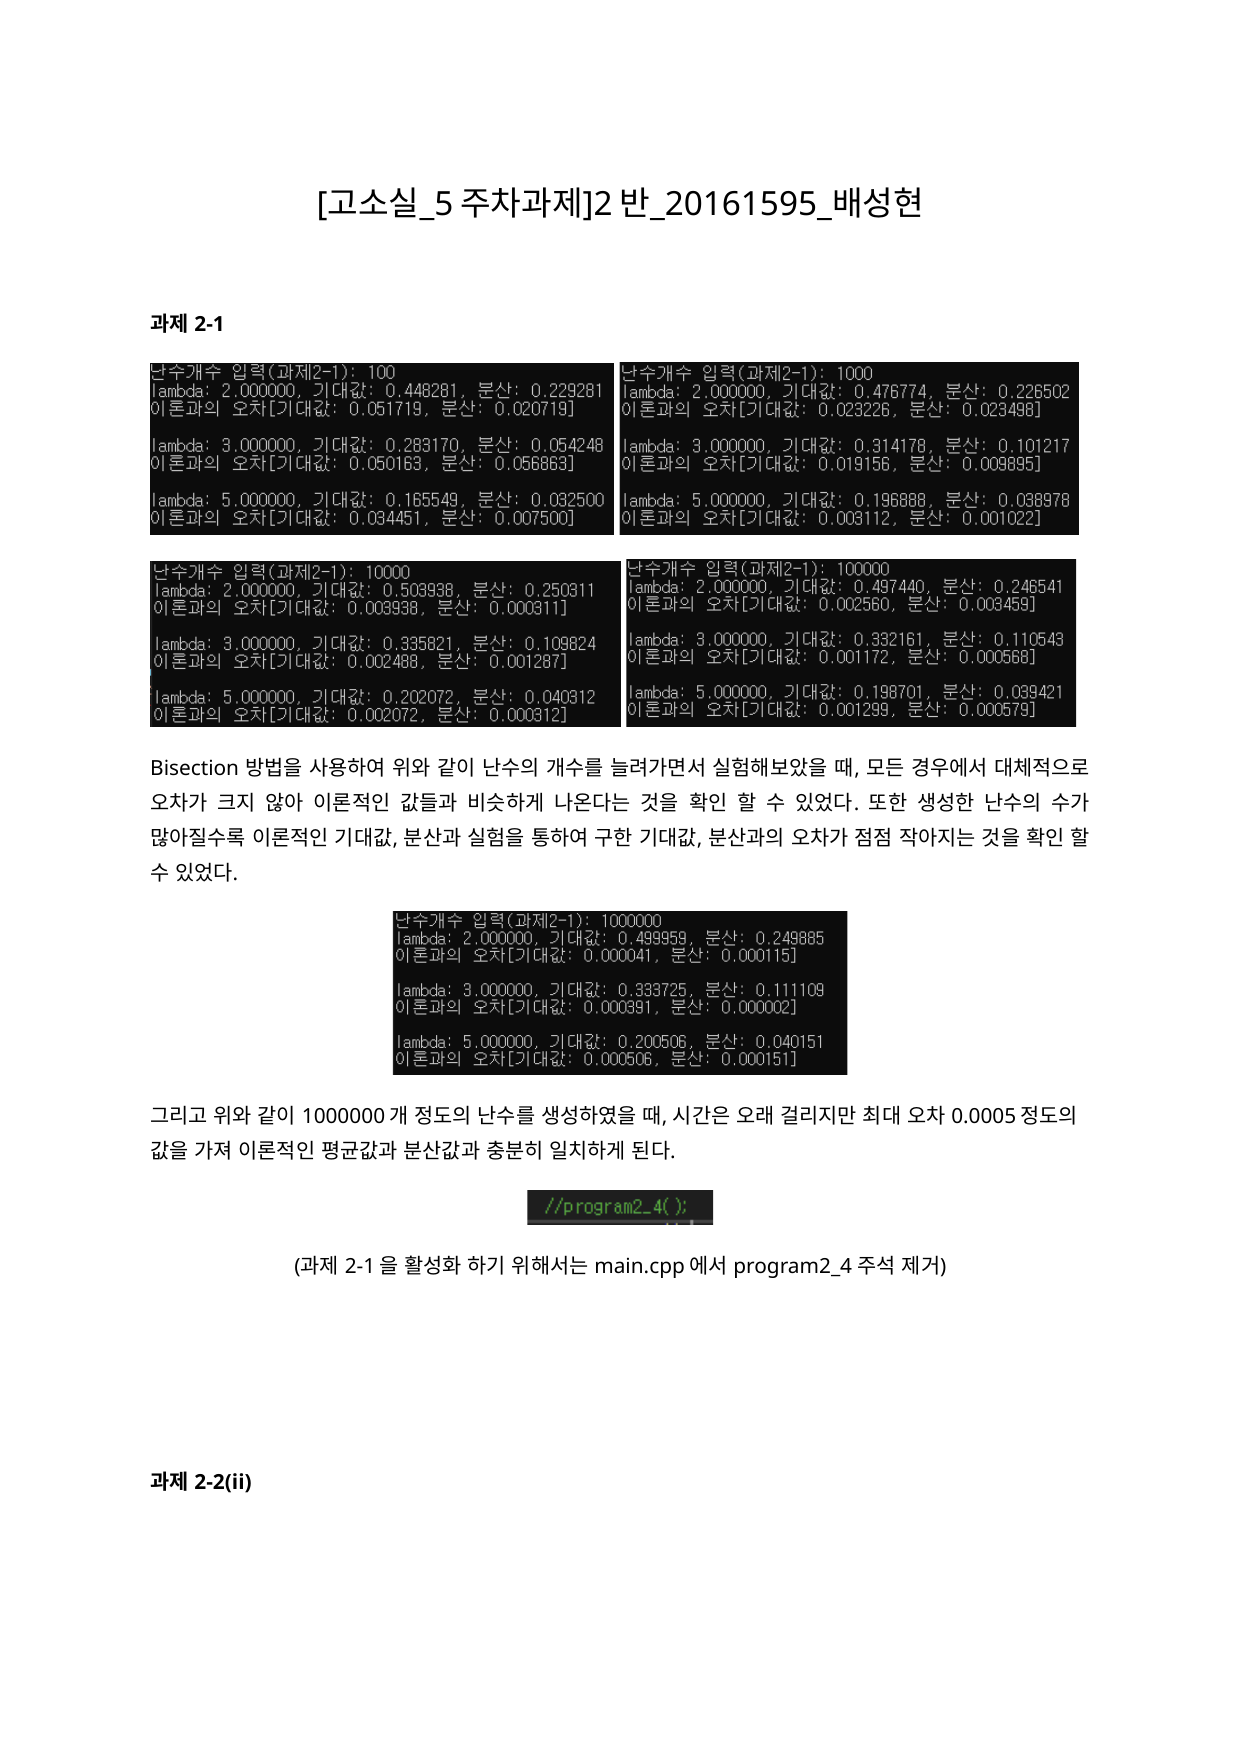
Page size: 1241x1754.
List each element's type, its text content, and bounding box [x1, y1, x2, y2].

picture [527, 1190, 714, 1225]
picture [626, 559, 1077, 727]
text 그리고 위와 같이 1000000개 정도의 난수를 생성하였을 때, 시간은 오래 걸리지만 최대 오차 0.0005정도의 값을 가져 이론적인 평균값과 분산값과 충분히 일치하게 된다. [150, 1100, 1090, 1165]
text 과제 2-1 [150, 307, 1090, 337]
picture [150, 363, 614, 535]
text Bisection 방법을 사용하여 위와 같이 난수의 개수를 늘려가면서 실험해보았을 때, 모든 경우에서 대체적으로 오차가 크지 않아 이론적인 값들과 비슷하게 나온다는 것을 확인 할 수 있었다. 또한 생성한 난수의 수가 많아질수록 이론적인 기대값, 분산과 실험을 통하여 구한 기대값, 분산과의 오차가 점점 작아지는 것을 확인 할 수 있었다. [150, 752, 1090, 886]
picture [619, 362, 1079, 535]
text (과제 2-1을 활성화 하기 위해서는 main.cpp에서 program2_4 주석 제거) [150, 1249, 1090, 1280]
text [고소실_5주차과제]2반_20161595_배성현 [150, 177, 1090, 226]
picture [392, 911, 848, 1075]
text 과제 2-2(ii) [150, 1465, 1090, 1496]
picture [150, 561, 621, 727]
